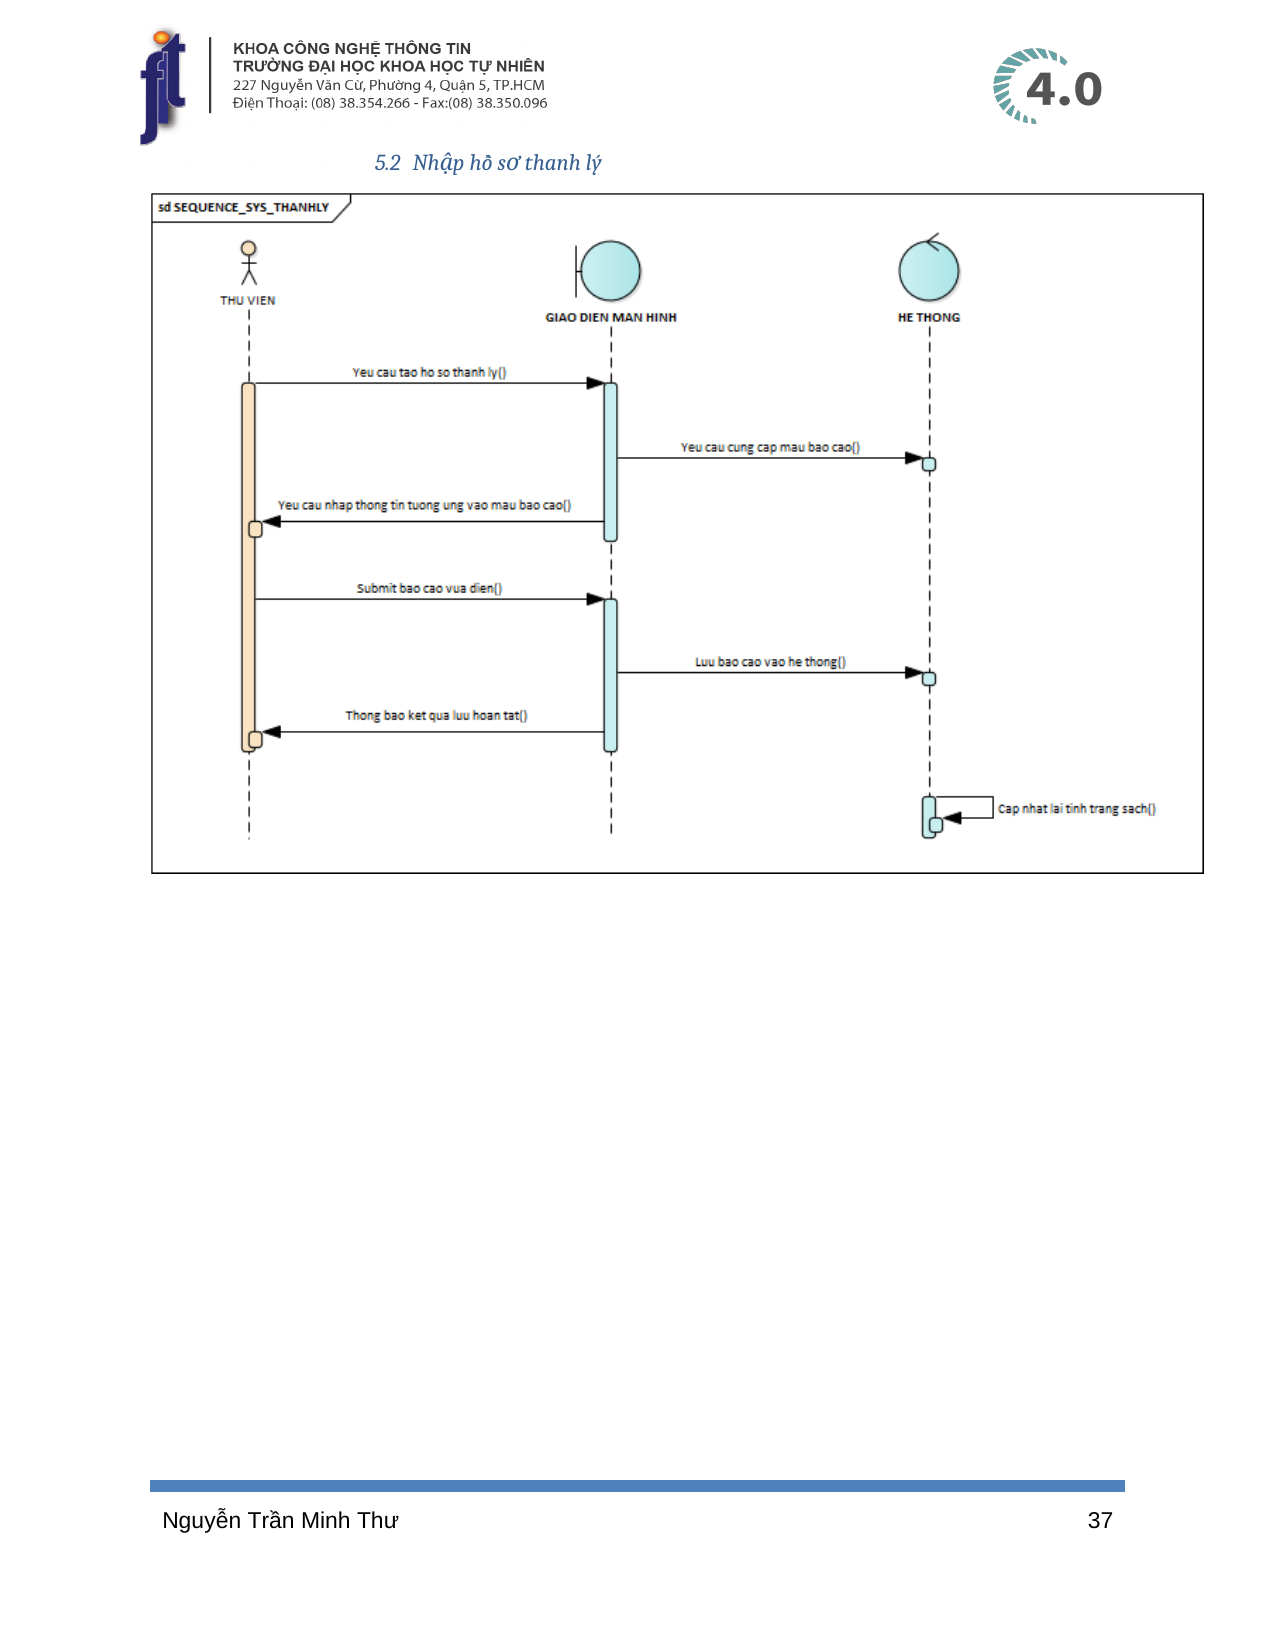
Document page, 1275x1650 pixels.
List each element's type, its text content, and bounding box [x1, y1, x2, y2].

picture [150, 192, 1204, 874]
picture [117, 21, 580, 167]
picture [985, 41, 1108, 127]
subtitle Nhập hồ sơ thanh lý [375, 150, 1125, 176]
